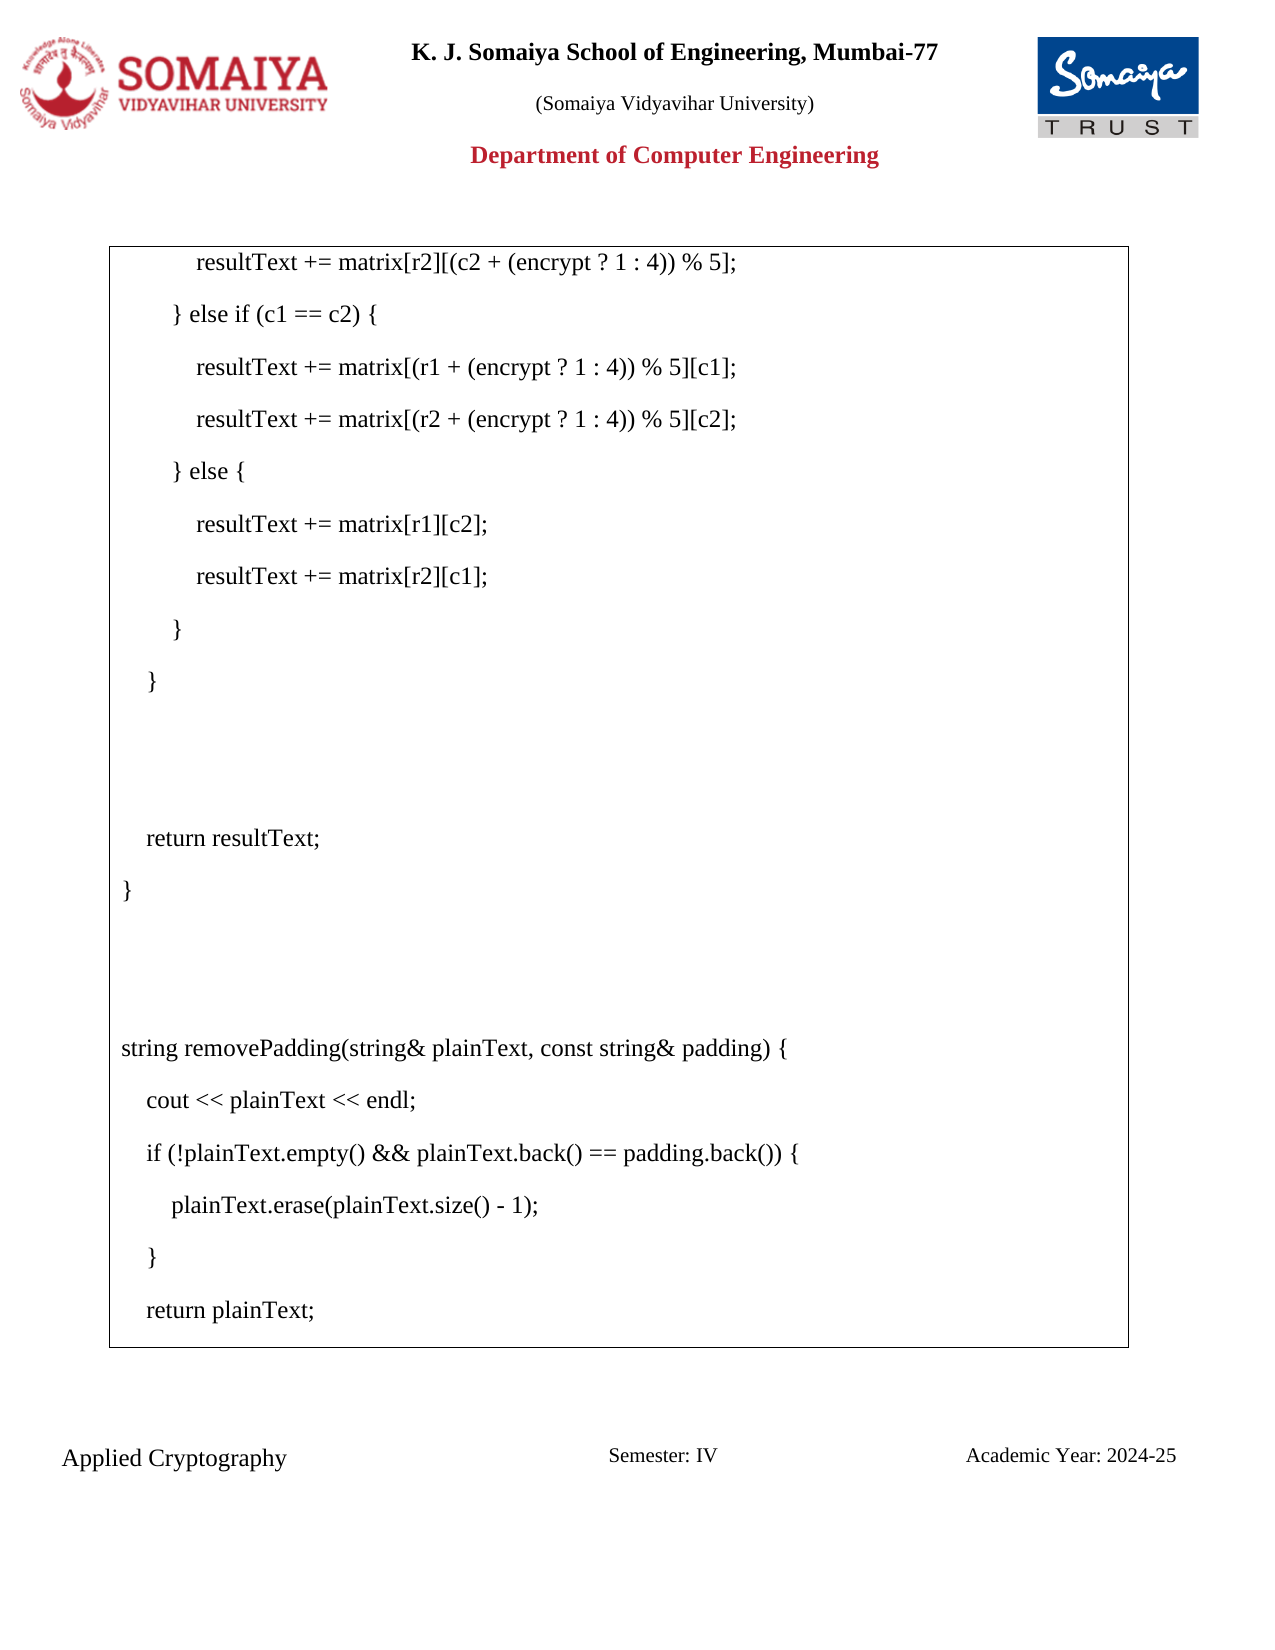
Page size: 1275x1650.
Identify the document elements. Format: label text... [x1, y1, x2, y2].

picture [20, 37, 328, 130]
picture [1037, 37, 1199, 138]
